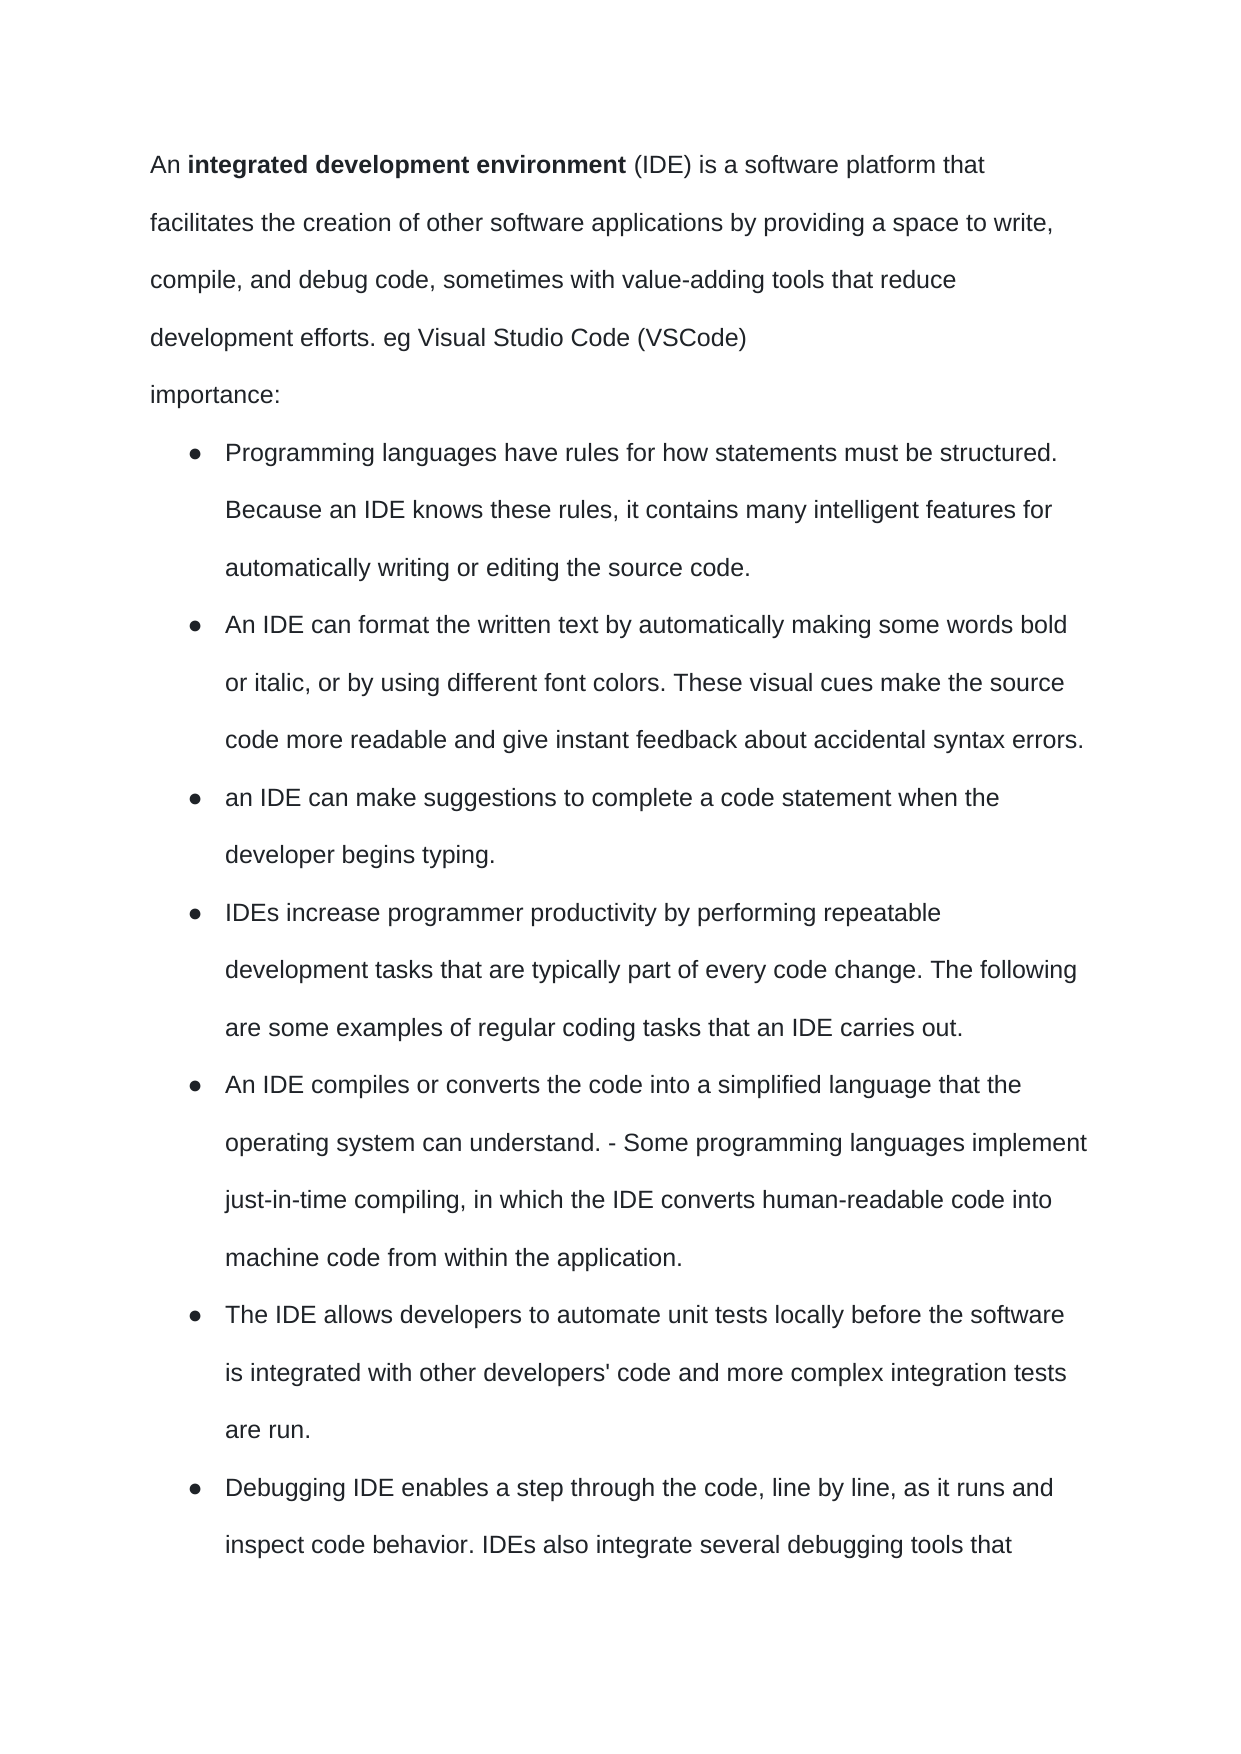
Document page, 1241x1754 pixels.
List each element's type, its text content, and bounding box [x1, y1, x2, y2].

list An IDE can format the written text by automatically making some words bold or italic, or by using different font colors. These visual cues make the source code more readable and give instant feedback about accidental syntax errors. [187, 610, 1090, 754]
list IDEs increase programmer productivity by performing repeatable development tasks that are typically part of every code change. The following are some examples of regular coding tasks that an IDE carries out. [187, 897, 1090, 1041]
text An integrated development environment (IDE) is a software platform that facilitates the creation of other software applications by providing a space to write, compile, and debug code, sometimes with value-adding tools that reduce development efforts. eg Visual Studio Code (VSCode) [150, 150, 1090, 351]
list an IDE can make suggestions to complete a code statement when the developer begins typing. [187, 782, 1090, 869]
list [187, 1472, 1090, 1559]
list Programming languages have rules for how statements must be structured. Because an IDE knows these rules, it contains many intelligent features for automatically writing or editing the source code. [187, 437, 1090, 581]
text importance: [150, 380, 1090, 409]
list The IDE allows developers to automate unit tests locally before the software is integrated with other developers' code and more complex integration tests are run. [187, 1300, 1090, 1444]
list An IDE compiles or converts the code into a simplified language that the operating system can understand. - Some programming languages implement just-in-time compiling, in which the IDE converts human-readable code into machine code from within the application. [187, 1070, 1090, 1271]
